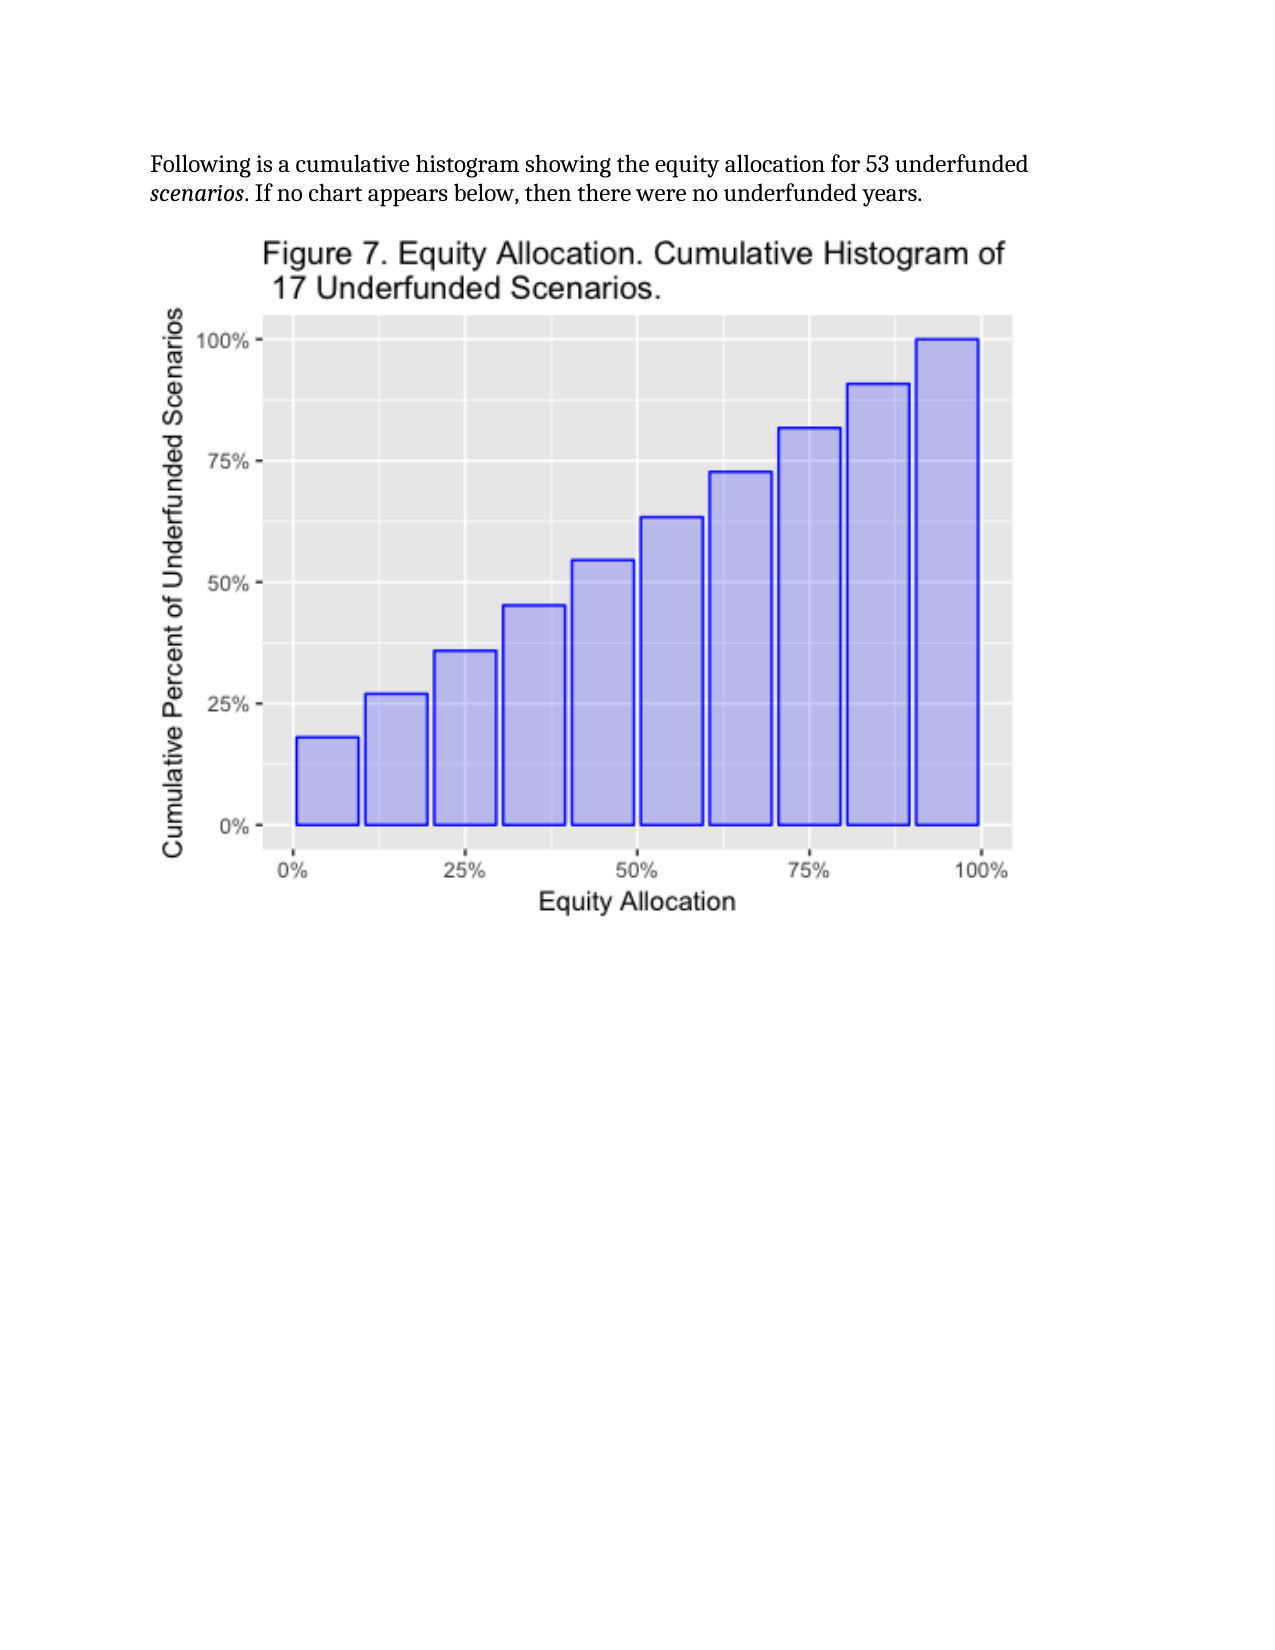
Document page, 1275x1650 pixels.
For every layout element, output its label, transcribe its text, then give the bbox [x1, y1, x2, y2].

picture [150, 228, 1025, 929]
